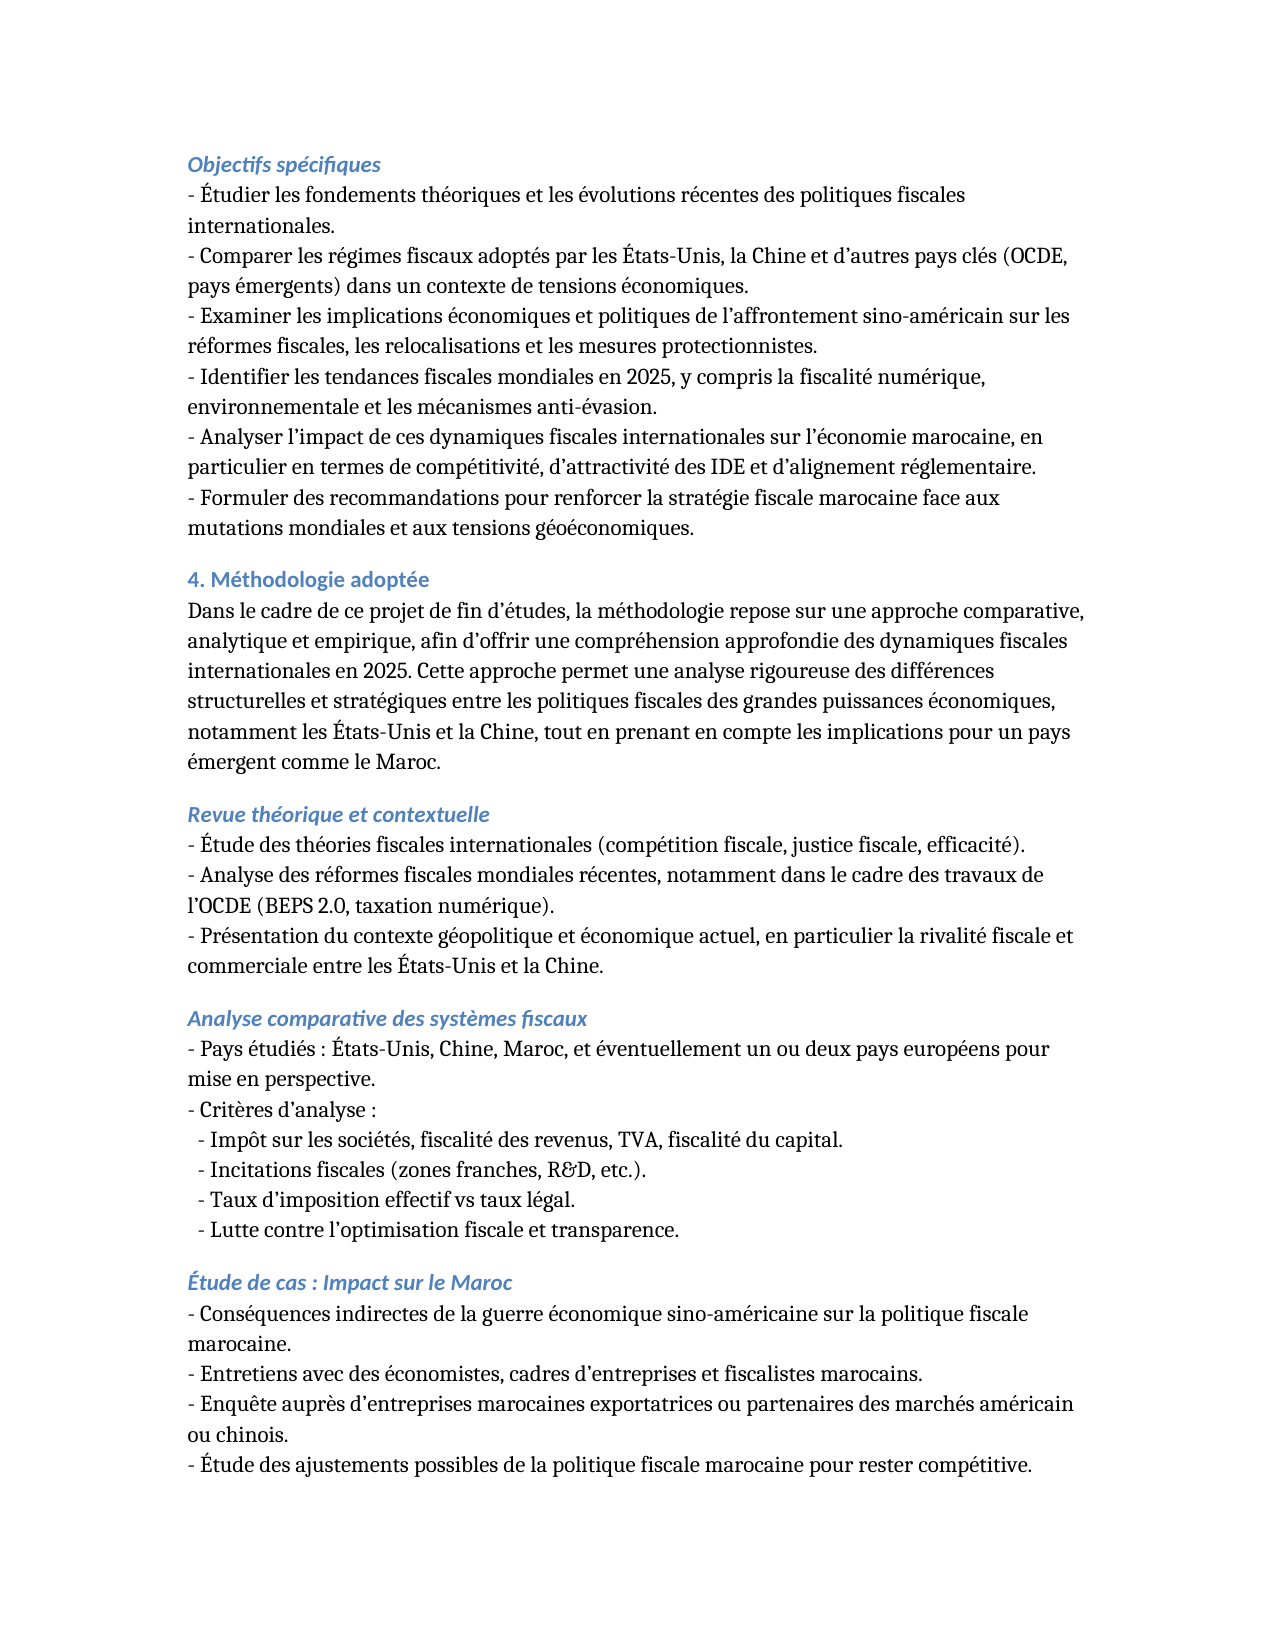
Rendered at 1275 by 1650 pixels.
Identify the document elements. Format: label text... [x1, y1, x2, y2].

subtitle Étude de cas : Impact sur le Maroc [187, 1268, 1087, 1296]
text - Étude des théories fiscales internationales (compétition fiscale, justice fiscale, efficacité). - Analyse des réformes fiscales mondiales récentes, notamment dans le cadre des travaux de l’OCDE (BEPS 2.0, taxation numérique). - Présentation du contexte géopolitique et économique actuel, en particulier la rivalité fiscale et commerciale entre les États-Unis et la Chine. [187, 832, 1087, 979]
text - Pays étudiés : États-Unis, Chine, Maroc, et éventuellement un ou deux pays européens pour mise en perspective. - Critères d’analyse : - Impôt sur les sociétés, fiscalité des revenus, TVA, fiscalité du capital. - Incitations fiscales (zones franches, R&D, etc.). - Taux d’imposition effectif vs taux légal. - Lutte contre l’optimisation fiscale et transparence. [187, 1036, 1087, 1244]
subtitle 4. Méthodologie adoptée [187, 566, 1087, 593]
subtitle Analyse comparative des systèmes fiscaux [187, 1004, 1087, 1032]
subtitle Objectifs spécifiques [187, 150, 1087, 178]
subtitle Revue théorique et contextuelle [187, 800, 1087, 828]
text Dans le cadre de ce projet de fin d’études, la méthodologie repose sur une approche comparative, analytique et empirique, afin d’offrir une compréhension approfondie des dynamiques fiscales internationales en 2025. Cette approche permet une analyse rigoureuse des différences structurelles et stratégiques entre les politiques fiscales des grandes puissances économiques, notamment les États-Unis et la Chine, tout en prenant en compte les implications pour un pays émergent comme le Maroc. [187, 598, 1087, 775]
text - Étudier les fondements théoriques et les évolutions récentes des politiques fiscales internationales. - Comparer les régimes fiscaux adoptés par les États-Unis, la Chine et d’autres pays clés (OCDE, pays émergents) dans un contexte de tensions économiques. - Examiner les implications économiques et politiques de l’affrontement sino-américain sur les réformes fiscales, les relocalisations et les mesures protectionnistes. - Identifier les tendances fiscales mondiales en 2025, y compris la fiscalité numérique, environnementale et les mécanismes anti-évasion. - Analyser l’impact de ces dynamiques fiscales internationales sur l’économie marocaine, en particulier en termes de compétitivité, d’attractivité des IDE et d’alignement réglementaire. - Formuler des recommandations pour renforcer la stratégie fiscale marocaine face aux mutations mondiales et aux tensions géoéconomiques. [187, 182, 1087, 541]
text - Conséquences indirectes de la guerre économique sino-américaine sur la politique fiscale marocaine. - Entretiens avec des économistes, cadres d’entreprises et fiscalistes marocains. - Enquête auprès d’entreprises marocaines exportatrices ou partenaires des marchés américain ou chinois. - Étude des ajustements possibles de la politique fiscale marocaine pour rester compétitive. [187, 1301, 1087, 1478]
